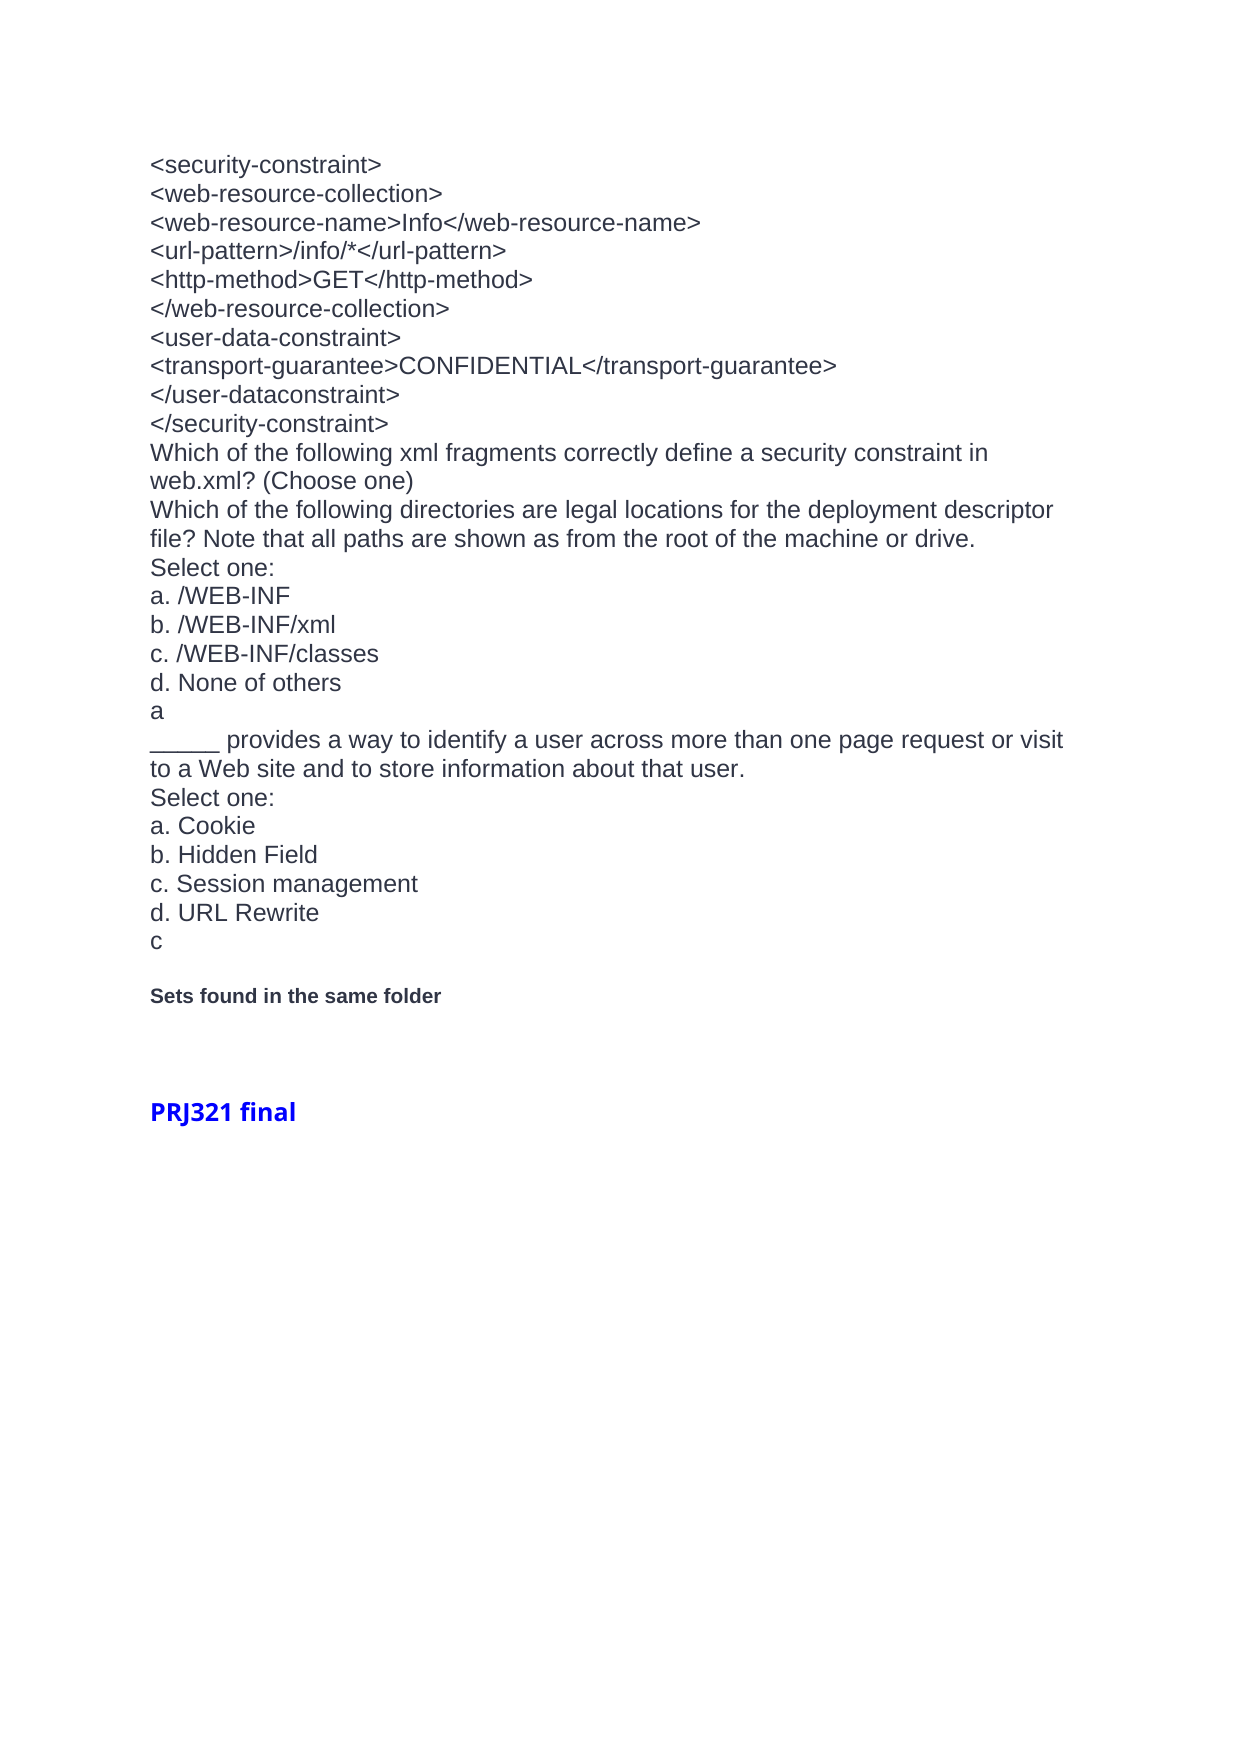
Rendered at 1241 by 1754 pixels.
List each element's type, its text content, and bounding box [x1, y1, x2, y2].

text Sets found in the same folder [150, 984, 1090, 1008]
text PRJ321 final [150, 1094, 1090, 1128]
text c [150, 926, 1090, 955]
text a [150, 696, 1090, 725]
text Which of the following directories are legal locations for the deployment descriptor file? Note that all paths are shown as from the root of the machine or drive. Select one: a. /WEB-INF b. /WEB-INF/xml c. /WEB-INF/classes d. None of others [150, 495, 1090, 696]
text _____ provides a way to identify a user across more than one page request or visit to a Web site and to store information about that user. Select one: a. Cookie b. Hidden Field c. Session management d. URL Rewrite [150, 725, 1090, 926]
text <security-constraint> <web-resource-collection> <web-resource-name>Info</web-resource-name> <url-pattern>/info/*</url-pattern> <http-method>GET</http-method> </web-resource-collection> <user-data-constraint> <transport-guarantee>CONFIDENTIAL</transport-guarantee> </user-dataconstraint> </security-constraint> [150, 150, 1090, 437]
text Which of the following xml fragments correctly define a security constraint in web.xml? (Choose one) [150, 437, 1090, 495]
